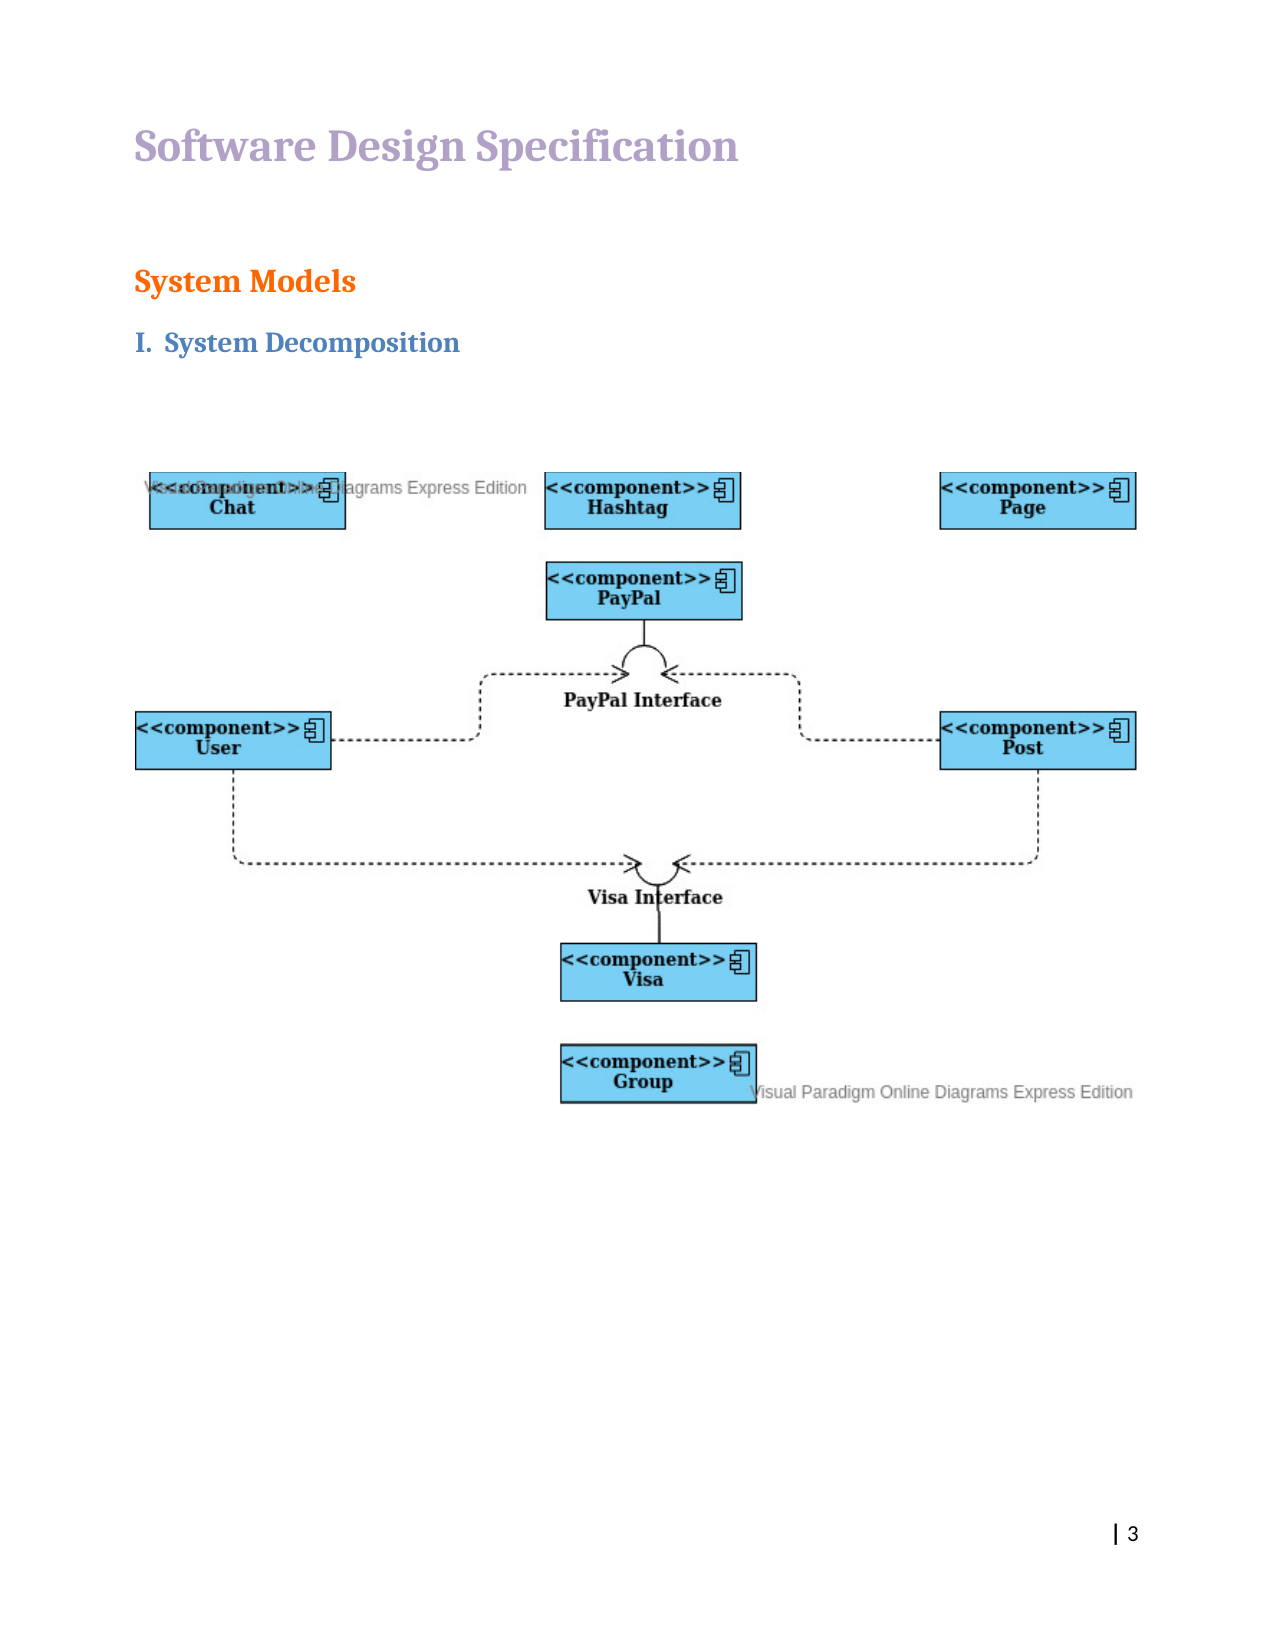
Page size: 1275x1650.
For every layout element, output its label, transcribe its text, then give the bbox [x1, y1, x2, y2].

subtitle I. System Decomposition [135, 326, 1140, 360]
subtitle System Models [135, 263, 1140, 301]
picture [135, 472, 1140, 1107]
